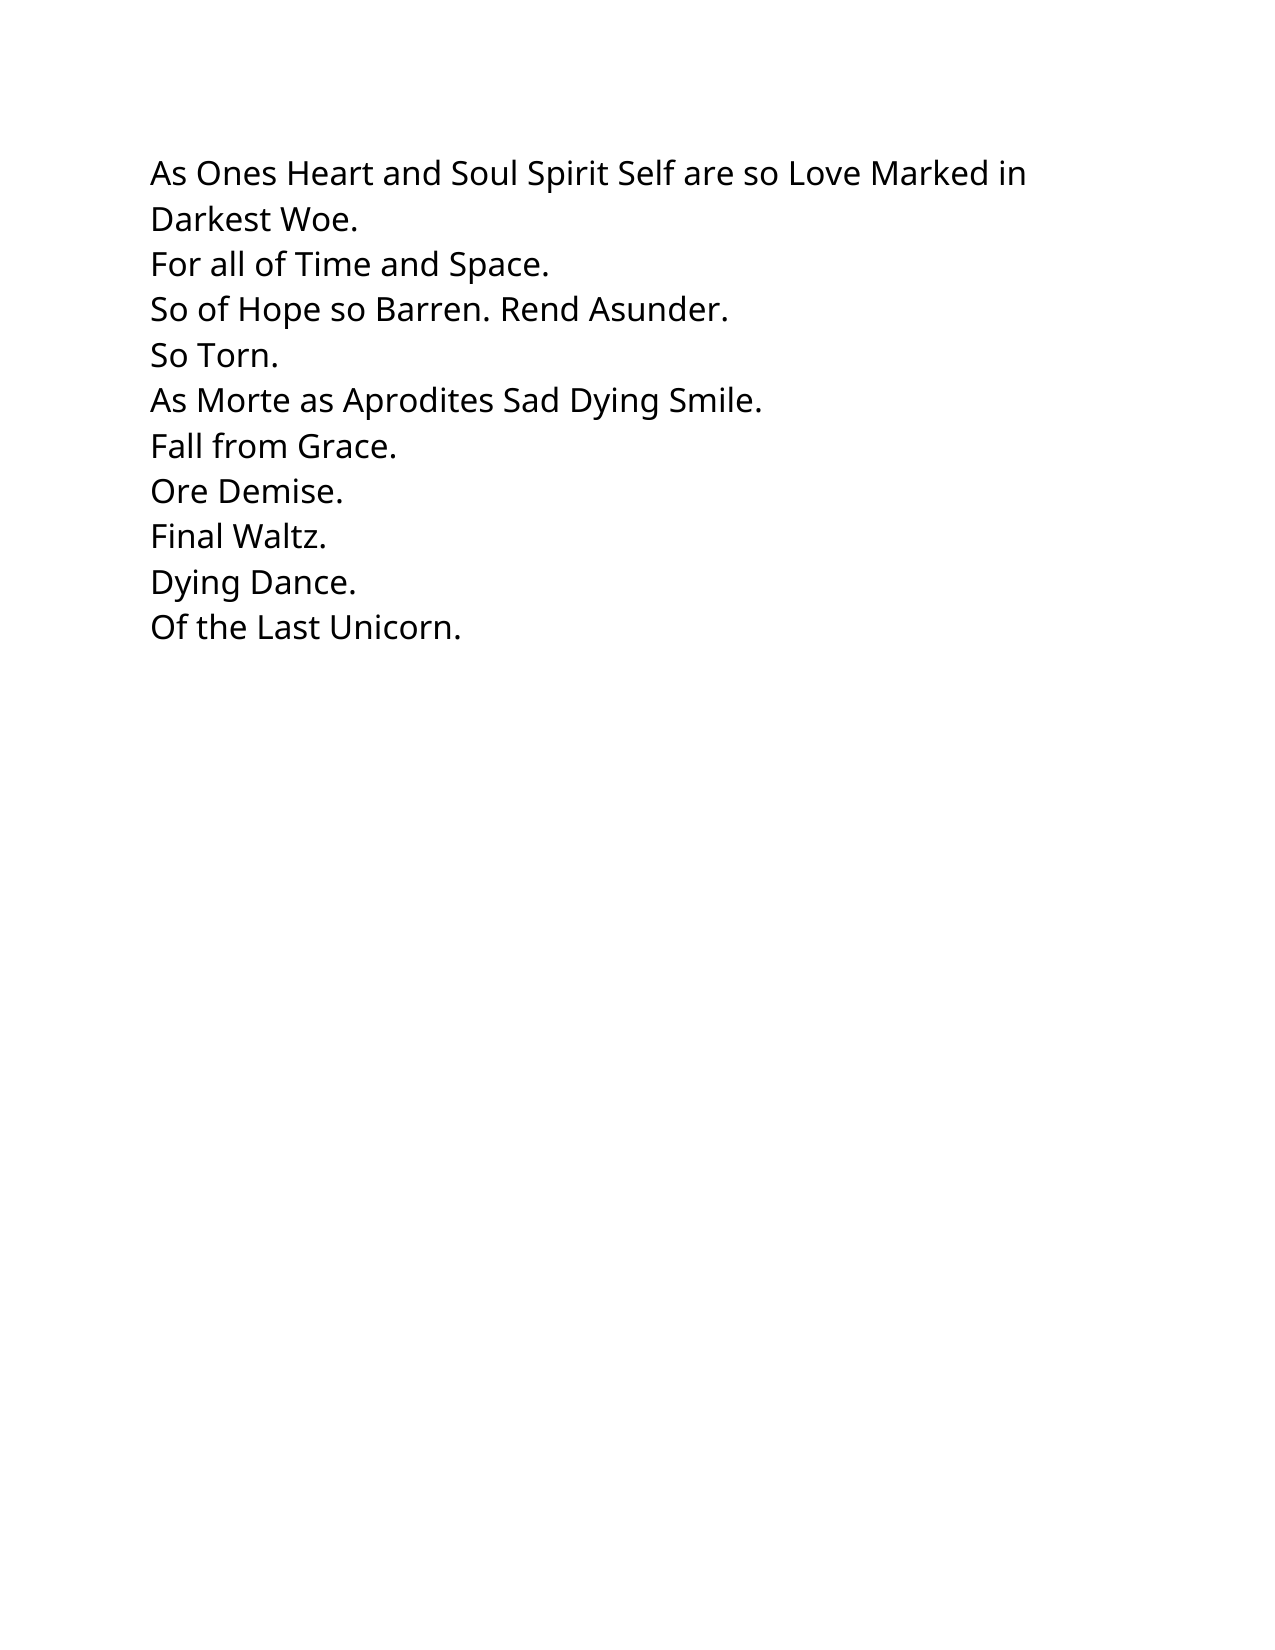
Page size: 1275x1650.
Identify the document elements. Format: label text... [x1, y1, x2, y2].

text As Ones Heart and Soul Spirit Self are so Love Marked in Darkest Woe. [150, 150, 1125, 241]
text Final Waltz. [150, 513, 1125, 559]
text Of the Last Unicorn. [150, 604, 1125, 649]
text So of Hope so Barren. Rend Asunder. [150, 286, 1125, 332]
text So Torn. [150, 332, 1125, 377]
text As Morte as Aprodites Sad Dying Smile. [150, 377, 1125, 422]
text For all of Time and Space. [150, 241, 1125, 286]
text Dying Dance. [150, 559, 1125, 604]
text Fall from Grace. [150, 422, 1125, 468]
text Ore Demise. [150, 468, 1125, 513]
